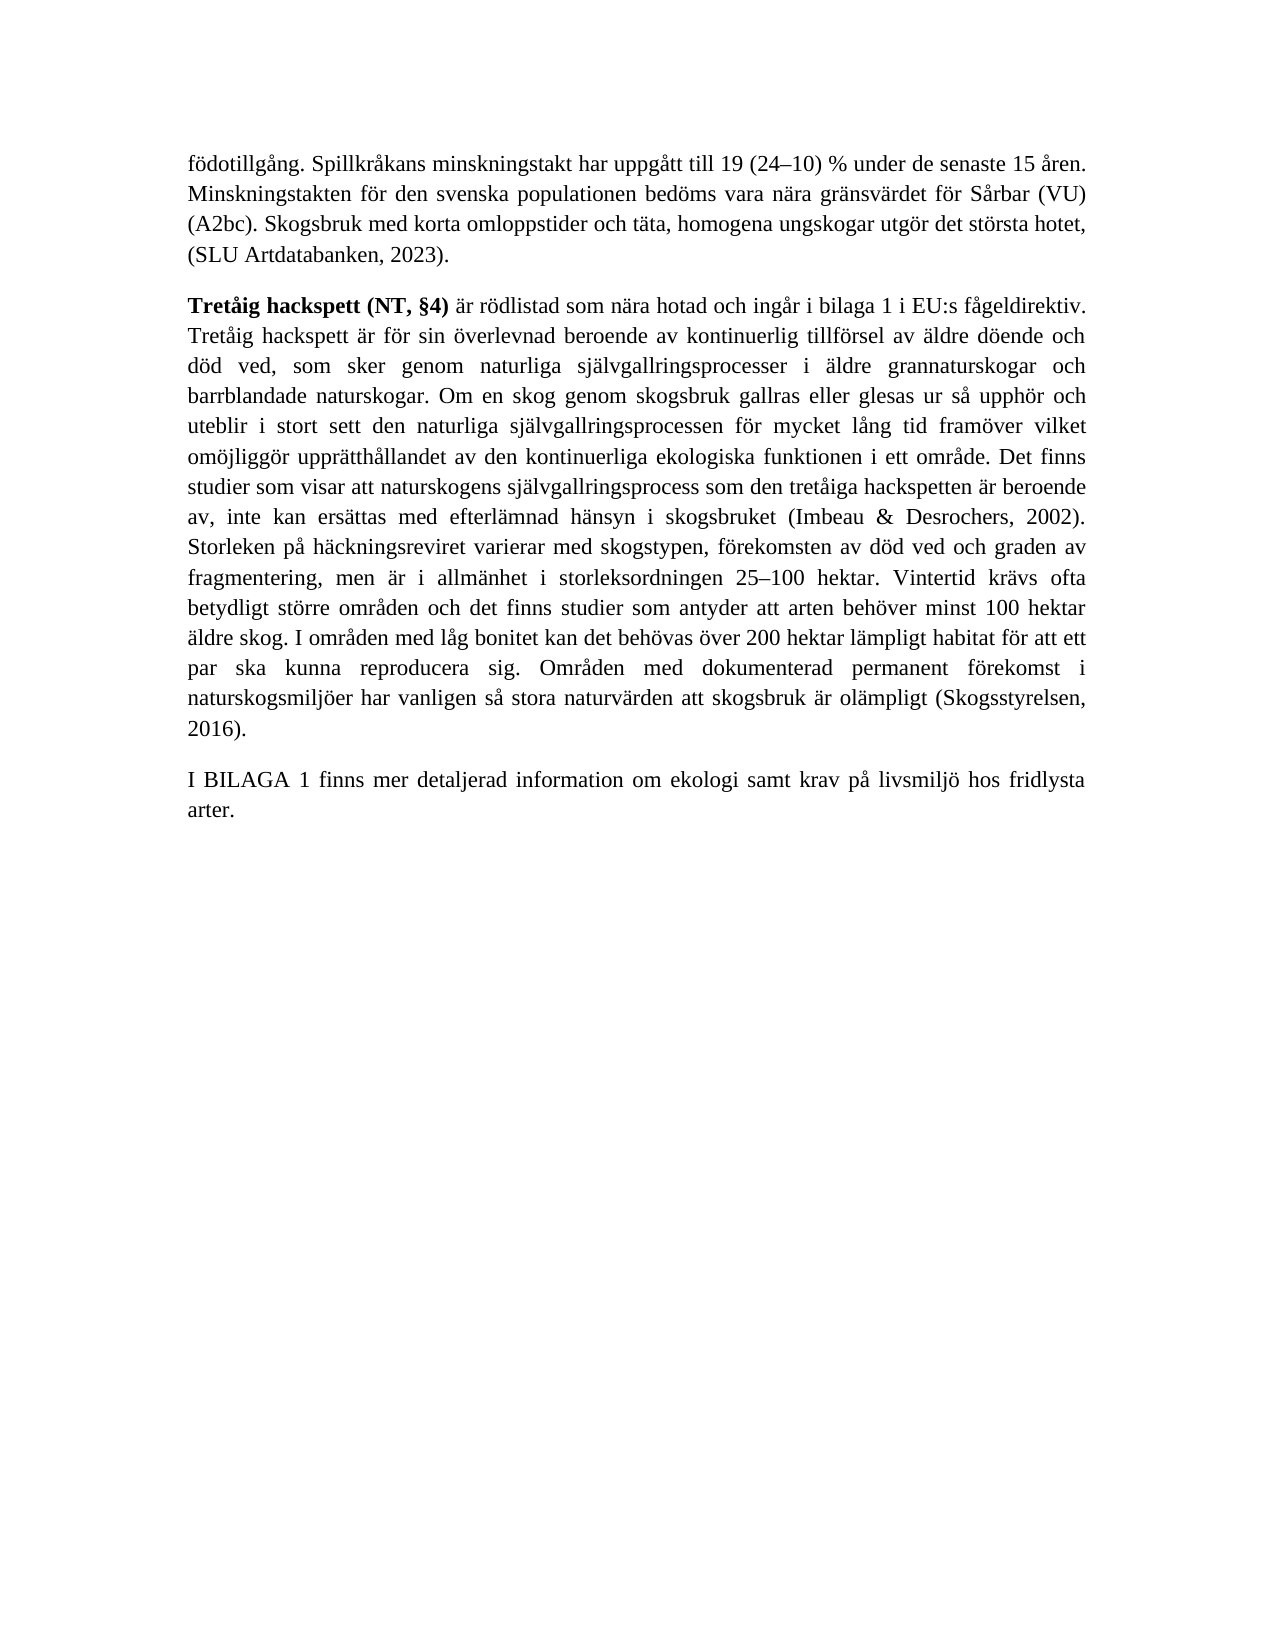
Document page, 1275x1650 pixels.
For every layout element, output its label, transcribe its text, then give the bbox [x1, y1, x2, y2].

text I BILAGA 1 finns mer detaljerad information om ekologi samt krav på livsmiljö hos fridlysta arter. [187, 766, 1087, 822]
